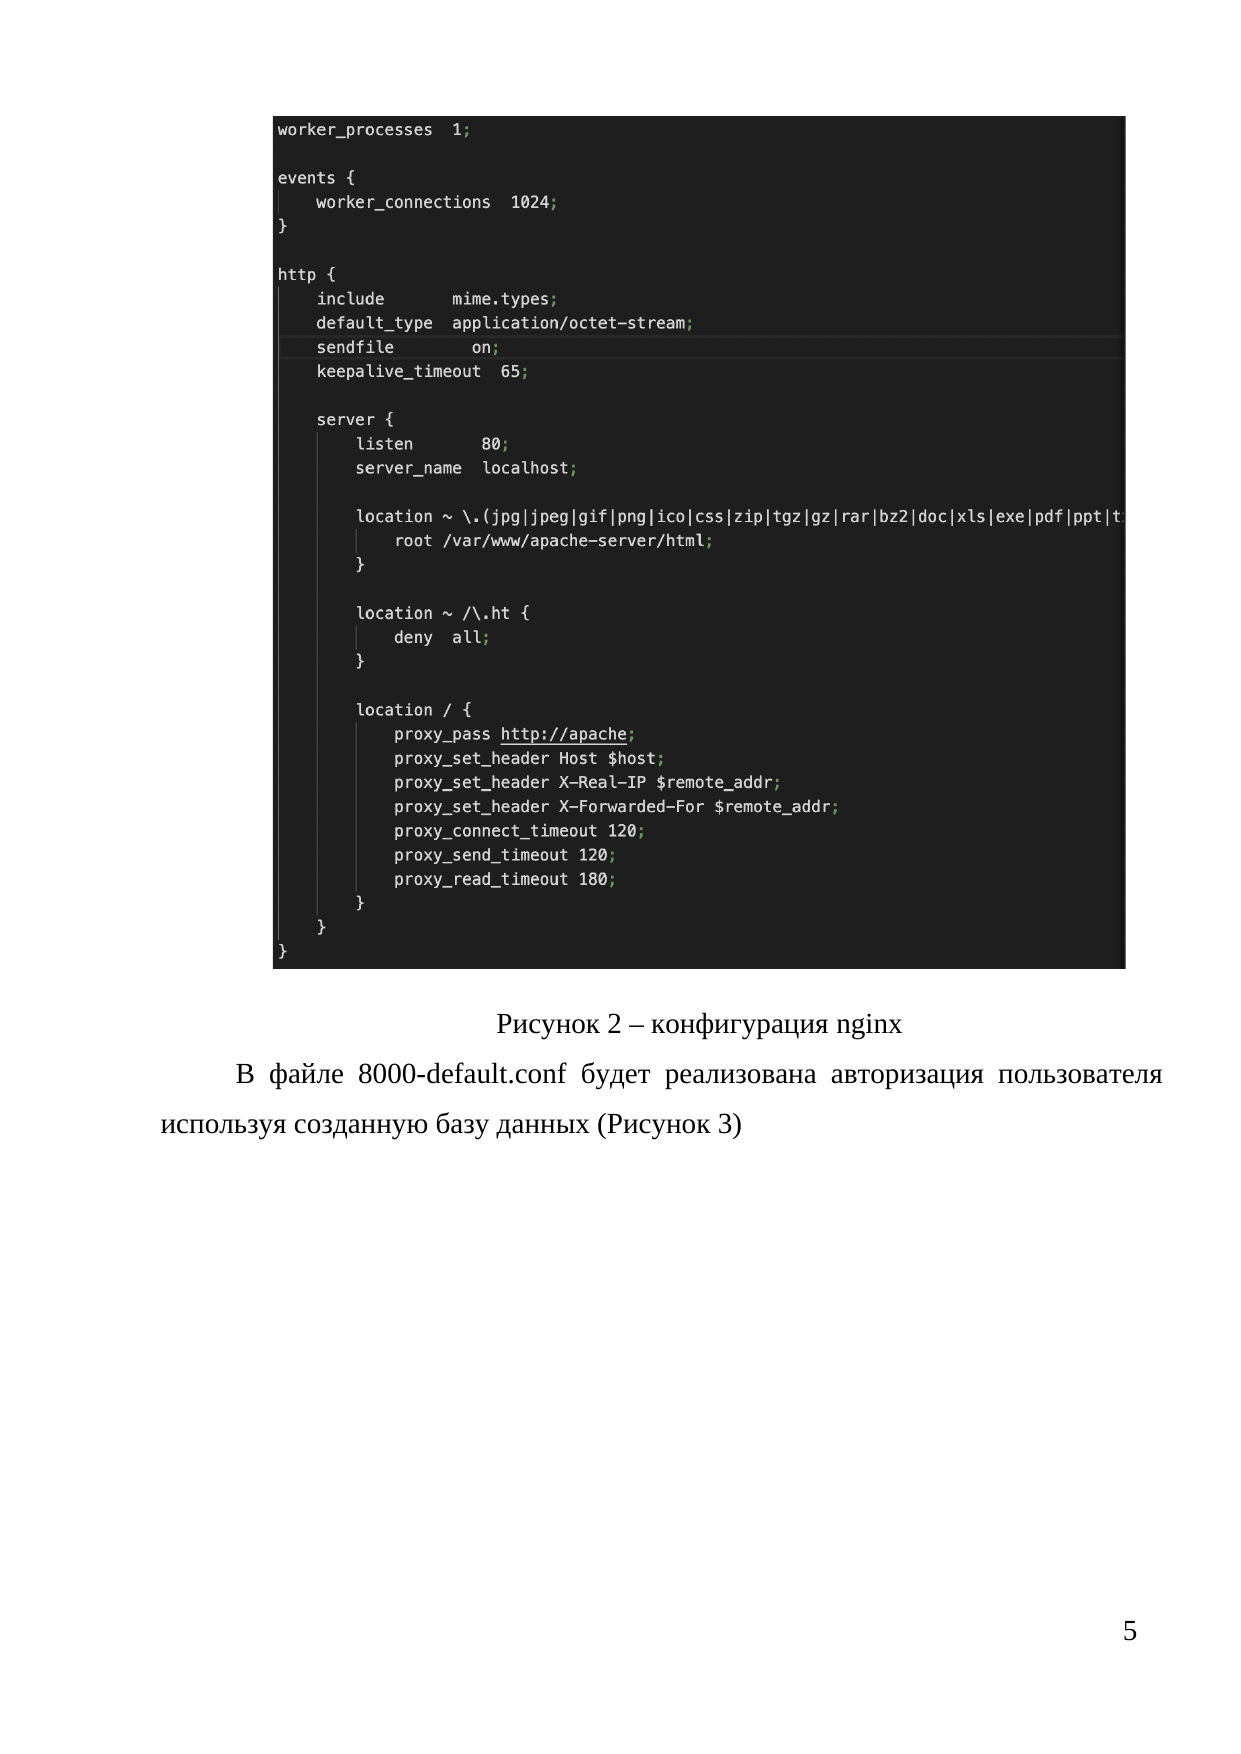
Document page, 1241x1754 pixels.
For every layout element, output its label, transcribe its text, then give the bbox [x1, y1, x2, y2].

text В файле 8000-default.conf будет реализована авторизация пользователя используя созданную базу данных (Рисунок 3) [160, 1056, 1163, 1140]
text Рисунок 2 – конфигурация nginx [177, 1006, 1163, 1039]
picture [272, 116, 1126, 969]
